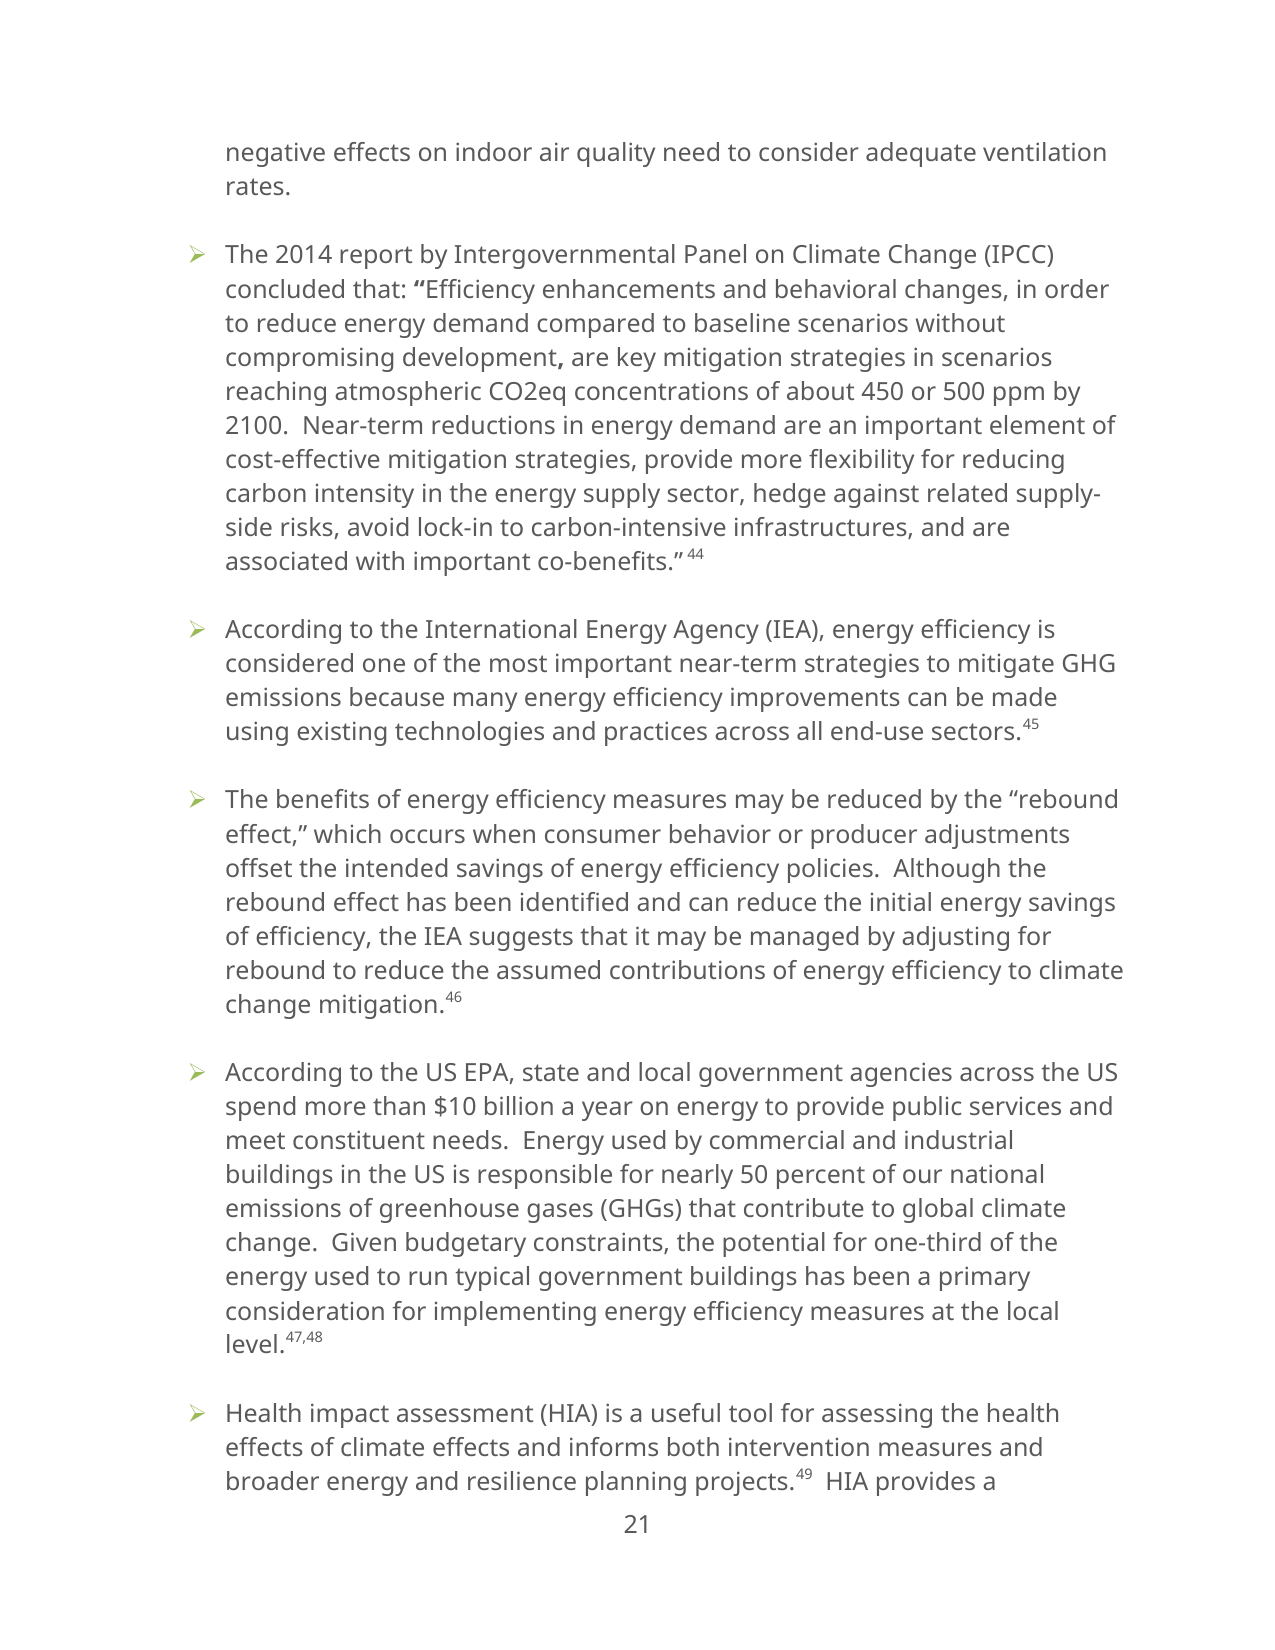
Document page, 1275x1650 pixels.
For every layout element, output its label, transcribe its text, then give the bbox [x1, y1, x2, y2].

list The benefits of energy efficiency measures may be reduced by the “rebound effect,” which occurs when consumer behavior or producer adjustments offset the intended savings of energy efficiency policies. Although the rebound effect has been identified and can reduce the initial energy savings of efficiency, the IEA suggests that it may be managed by adjusting for rebound to reduce the assumed contributions of energy efficiency to climate change mitigation. [187, 782, 1125, 1021]
list The 2014 report by Intergovernmental Panel on Climate Change (IPCC) concluded that: “Efficiency enhancements and behavioral changes, in order to reduce energy demand compared to baseline scenarios without compromising development, are key mitigation strategies in scenarios reaching atmospheric CO2eq concentrations of about 450 or 500 ppm by 2100. Near‐term reductions in energy demand are an important element of cost‐effective mitigation strategies, provide more flexibility for reducing carbon intensity in the energy supply sector, hedge against related supply‐side risks, avoid lock‐in to carbon‐intensive infrastructures, and are associated with important co‐benefits.” [187, 237, 1125, 578]
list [187, 1395, 1125, 1497]
list According to the US EPA, state and local government agencies across the US spend more than $10 billion a year on energy to provide public services and meet constituent needs. Energy used by commercial and industrial buildings in the US is responsible for nearly 50 percent of our national emissions of greenhouse gases (GHGs) that contribute to global climate change. Given budgetary constraints, the potential for one-third of the energy used to run typical government buildings has been a primary consideration for implementing energy efficiency measures at the local level., [187, 1055, 1125, 1361]
list According to the International Energy Agency (IEA), energy efficiency is considered one of the most important near-term strategies to mitigate GHG emissions because many energy efficiency improvements can be made using existing technologies and practices across all end-use sectors. [187, 612, 1125, 748]
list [187, 135, 1125, 203]
